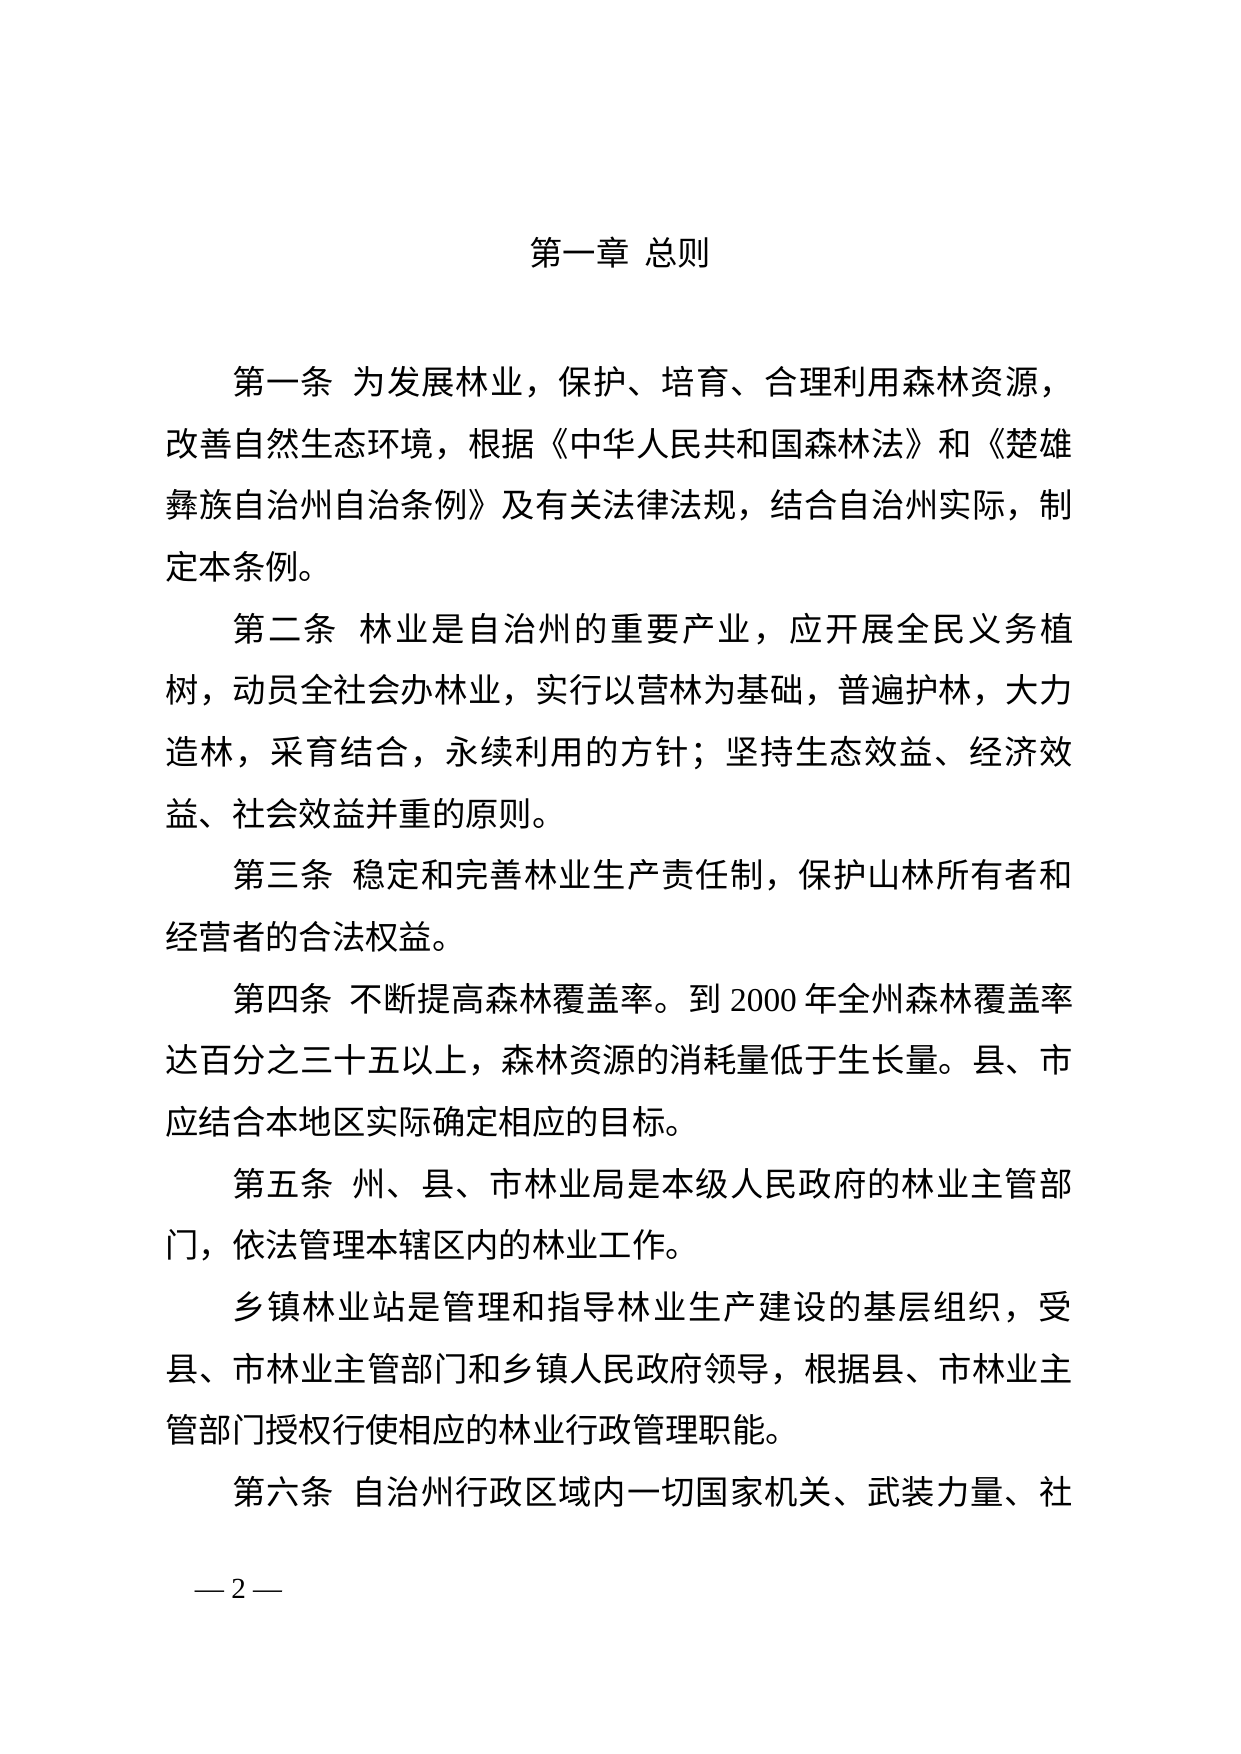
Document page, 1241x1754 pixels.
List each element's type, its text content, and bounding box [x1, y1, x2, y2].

text 第五条 州、县、市林业局是本级人民政府的林业主管部门，依法管理本辖区内的林业工作。 [165, 1147, 1075, 1270]
text 乡镇林业站是管理和指导林业生产建设的基层组织，受县、市林业主管部门和乡镇人民政府领导，根据县、市林业主管部门授权行使相应的林业行政管理职能。 [165, 1270, 1075, 1455]
text 第一条 为发展林业，保护、培育、合理利用森林资源，改善自然生态环境，根据《中华人民共和国森林法》和《楚雄彝族自治州自治条例》及有关法律法规，结合自治州实际，制定本条例。 [165, 345, 1075, 592]
text 第三条 稳定和完善林业生产责任制，保护山林所有者和经营者的合法权益。 [165, 839, 1075, 962]
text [165, 1455, 1075, 1517]
text 第一章 总则 [165, 217, 1075, 284]
text 第四条 不断提高森林覆盖率。到2000年全州森林覆盖率达百分之三十五以上，森林资源的消耗量低于生长量。县、市应结合本地区实际确定相应的目标。 [165, 962, 1075, 1147]
text 第二条 林业是自治州的重要产业，应开展全民义务植树，动员全社会办林业，实行以营林为基础，普遍护林，大力造林，采育结合，永续利用的方针；坚持生态效益、经济效益、社会效益并重的原则。 [165, 592, 1075, 839]
